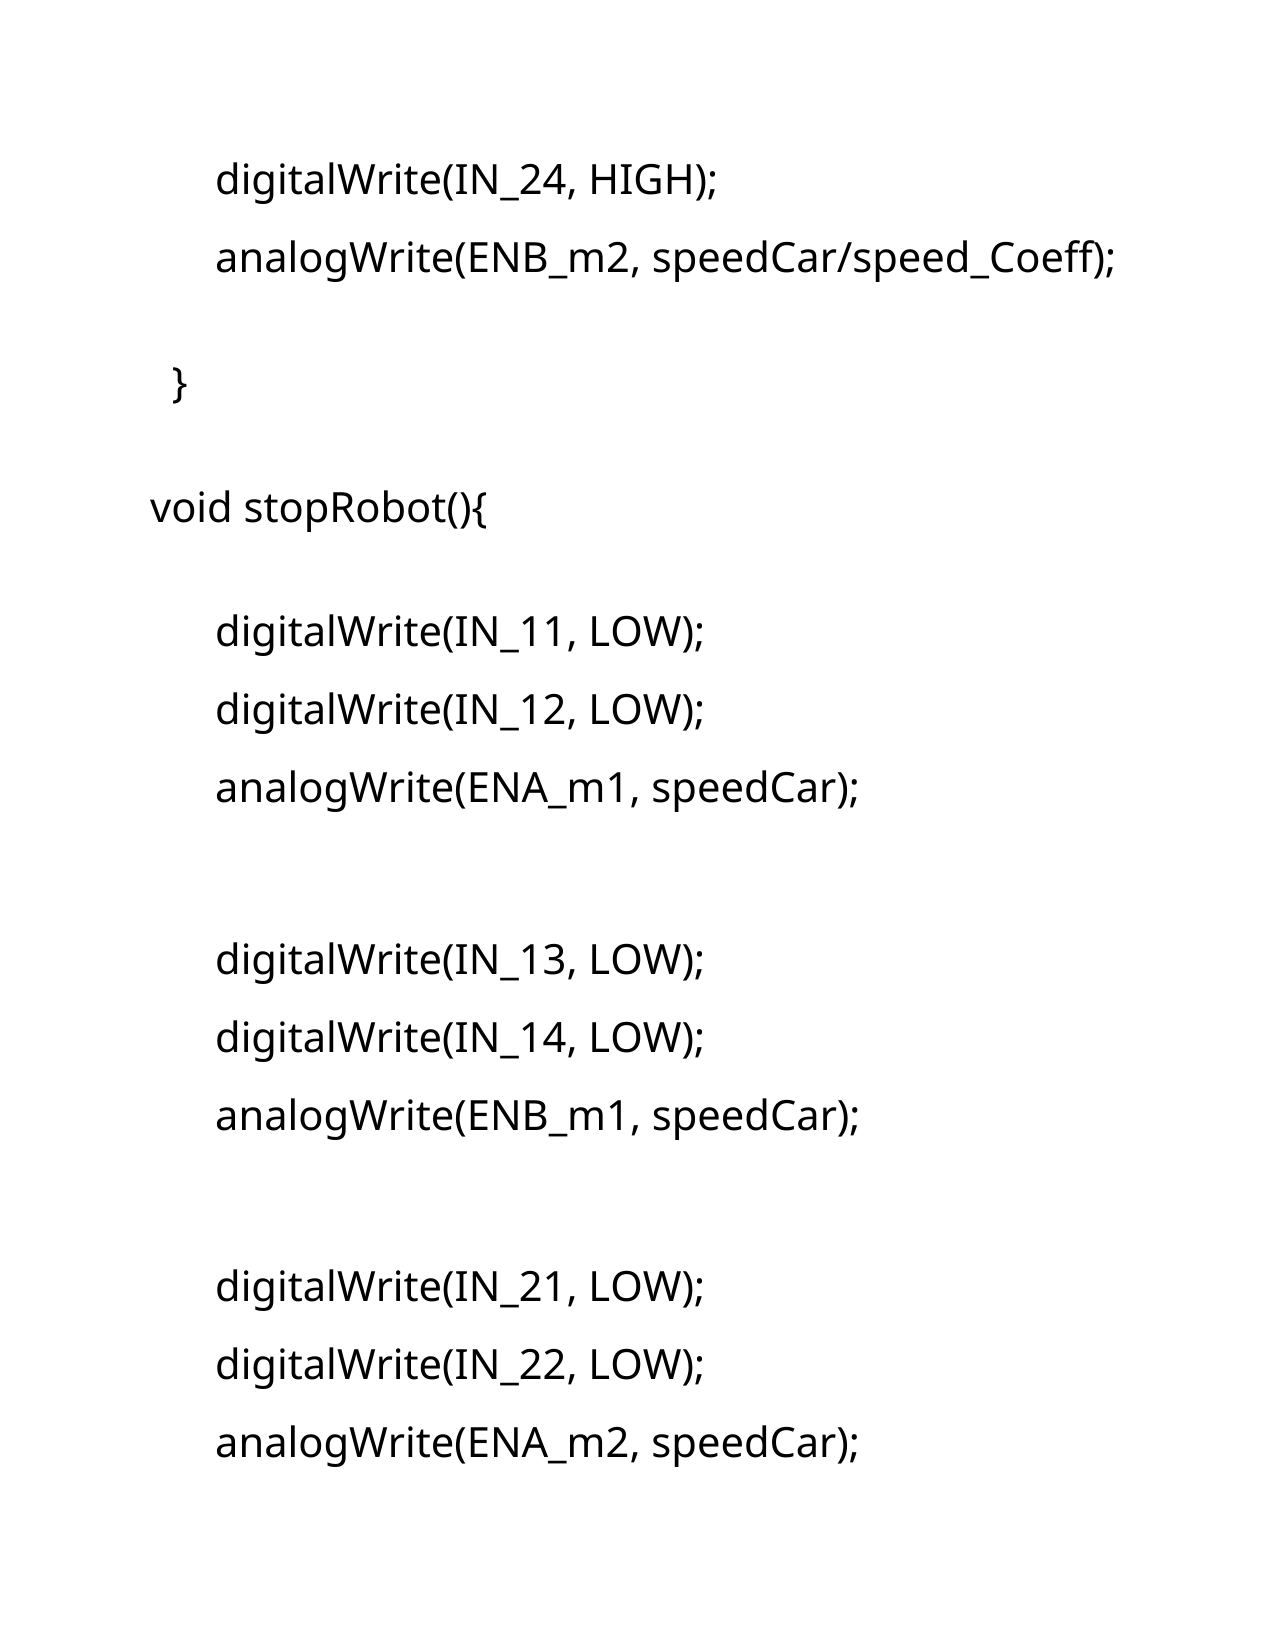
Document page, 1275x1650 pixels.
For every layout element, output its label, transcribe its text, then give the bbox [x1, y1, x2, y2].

text digitalWrite(IN_22, LOW); [150, 1335, 1125, 1392]
text analogWrite(ENB_m2, speedCar/speed_Coeff); [150, 228, 1125, 285]
text analogWrite(ENA_m2, speedCar); [150, 1413, 1125, 1470]
text analogWrite(ENA_m1, speedCar); [150, 758, 1125, 815]
text } [150, 353, 1125, 409]
text digitalWrite(IN_14, LOW); [150, 1008, 1125, 1064]
text analogWrite(ENB_m1, speedCar); [150, 1086, 1125, 1142]
text digitalWrite(IN_13, LOW); [150, 930, 1125, 987]
text digitalWrite(IN_11, LOW); [150, 602, 1125, 659]
text void stopRobot(){ [150, 477, 1125, 534]
text digitalWrite(IN_12, LOW); [150, 680, 1125, 737]
text digitalWrite(IN_24, HIGH); [150, 150, 1125, 207]
text digitalWrite(IN_21, LOW); [150, 1257, 1125, 1314]
